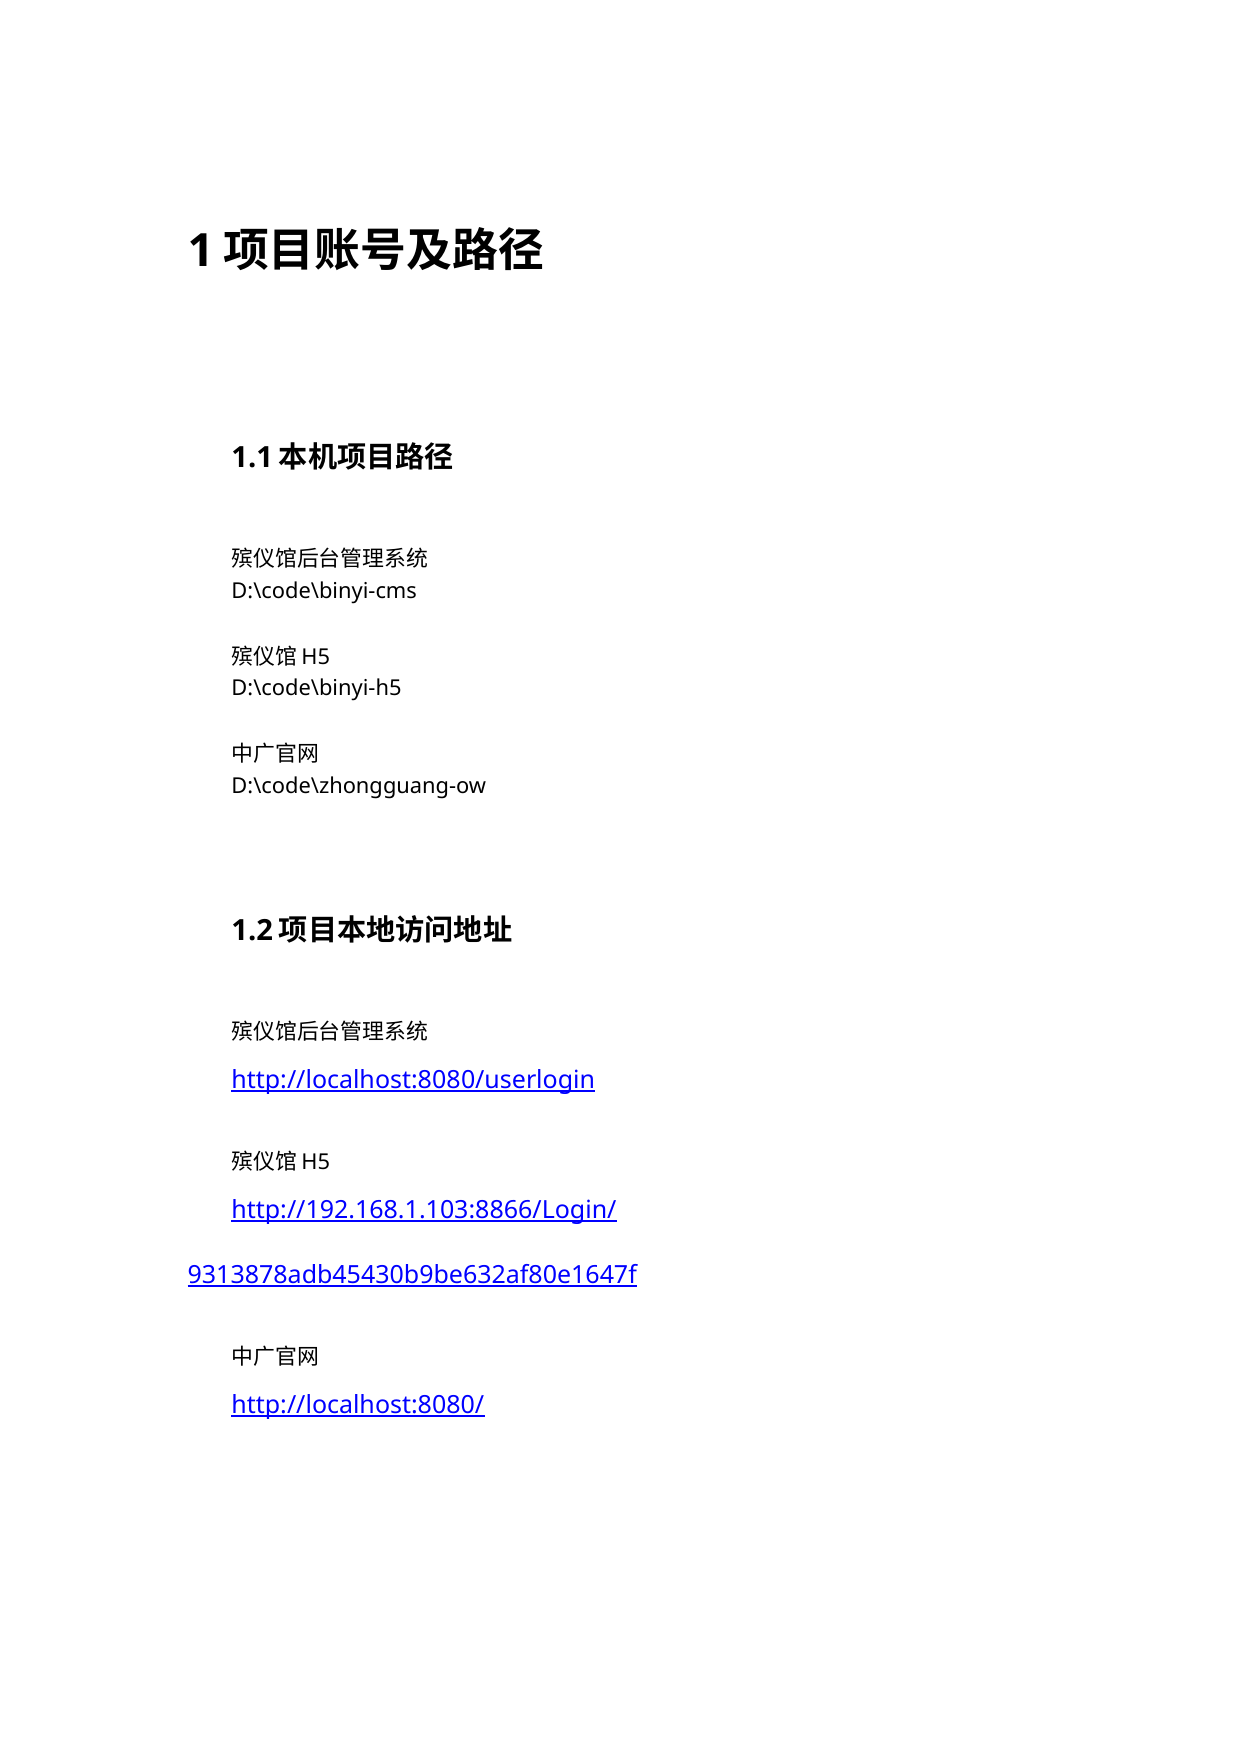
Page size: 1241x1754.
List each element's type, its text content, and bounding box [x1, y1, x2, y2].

text D:\code\binyi-cms [187, 573, 1053, 606]
text http://192.168.1.103:8866/Login/9313878adb45430b9be632af80e1647f [187, 1176, 1053, 1306]
subtitle 1.2项目本地访问地址 [187, 895, 1053, 960]
text 殡仪馆H5 [187, 1143, 1053, 1176]
text 殡仪馆后台管理系统 [187, 1013, 1053, 1046]
subtitle 1项目账号及路径 [187, 197, 1053, 295]
text 中广官网 [187, 736, 1053, 768]
text D:\code\binyi-h5 [187, 671, 1053, 703]
text http://localhost:8080/userlogin [187, 1046, 1053, 1111]
text D:\code\zhongguang-ow [187, 768, 1053, 801]
subtitle 1.1本机项目路径 [187, 422, 1053, 487]
text 中广官网 [187, 1338, 1053, 1371]
text 殡仪馆H5 [187, 638, 1053, 671]
text http://localhost:8080/ [187, 1371, 1053, 1436]
text 殡仪馆后台管理系统 [187, 541, 1053, 573]
